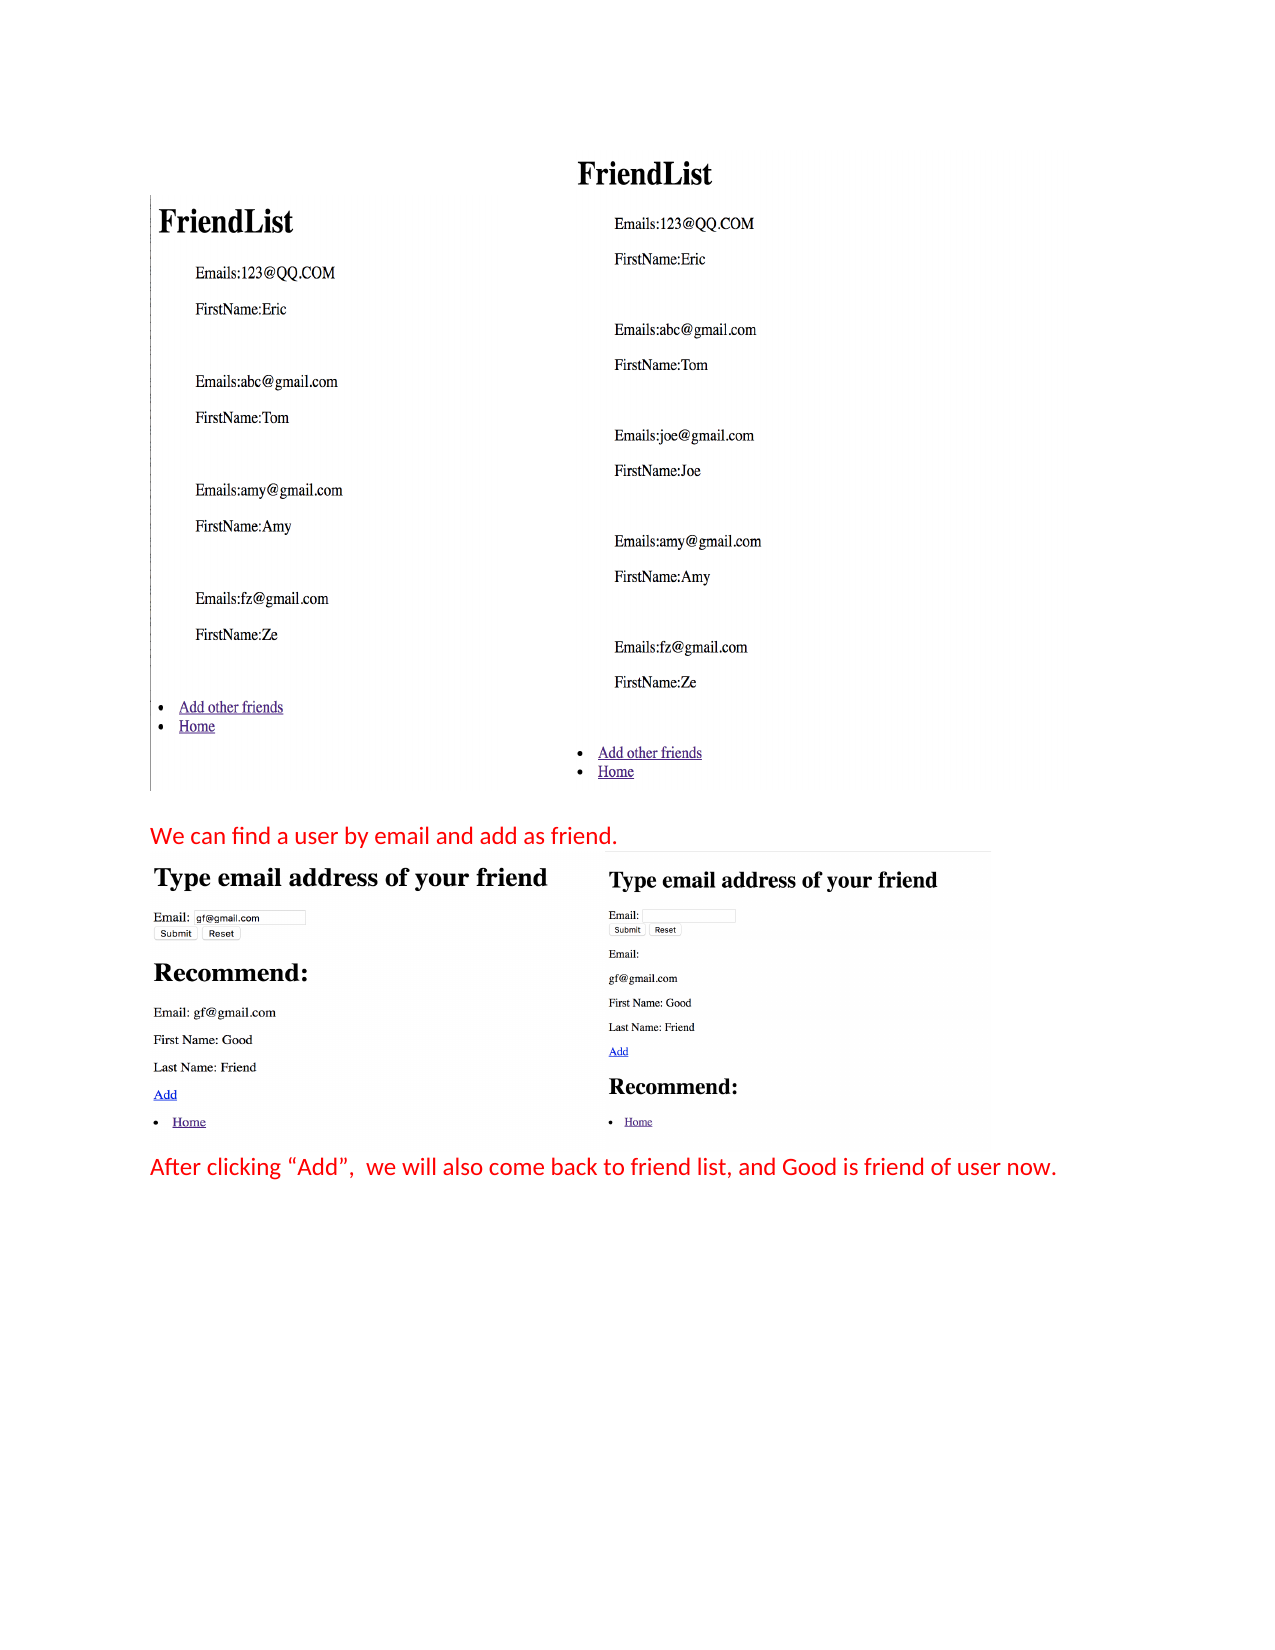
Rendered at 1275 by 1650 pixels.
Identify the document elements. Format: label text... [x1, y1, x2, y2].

picture [571, 150, 1069, 790]
picture [150, 851, 992, 1152]
text After clicking “Add”, we will also come back to friend list, and Good is friend of user now. [150, 1151, 1125, 1182]
picture [150, 195, 498, 791]
text We can find a user by email and add as friend. [150, 821, 1125, 851]
